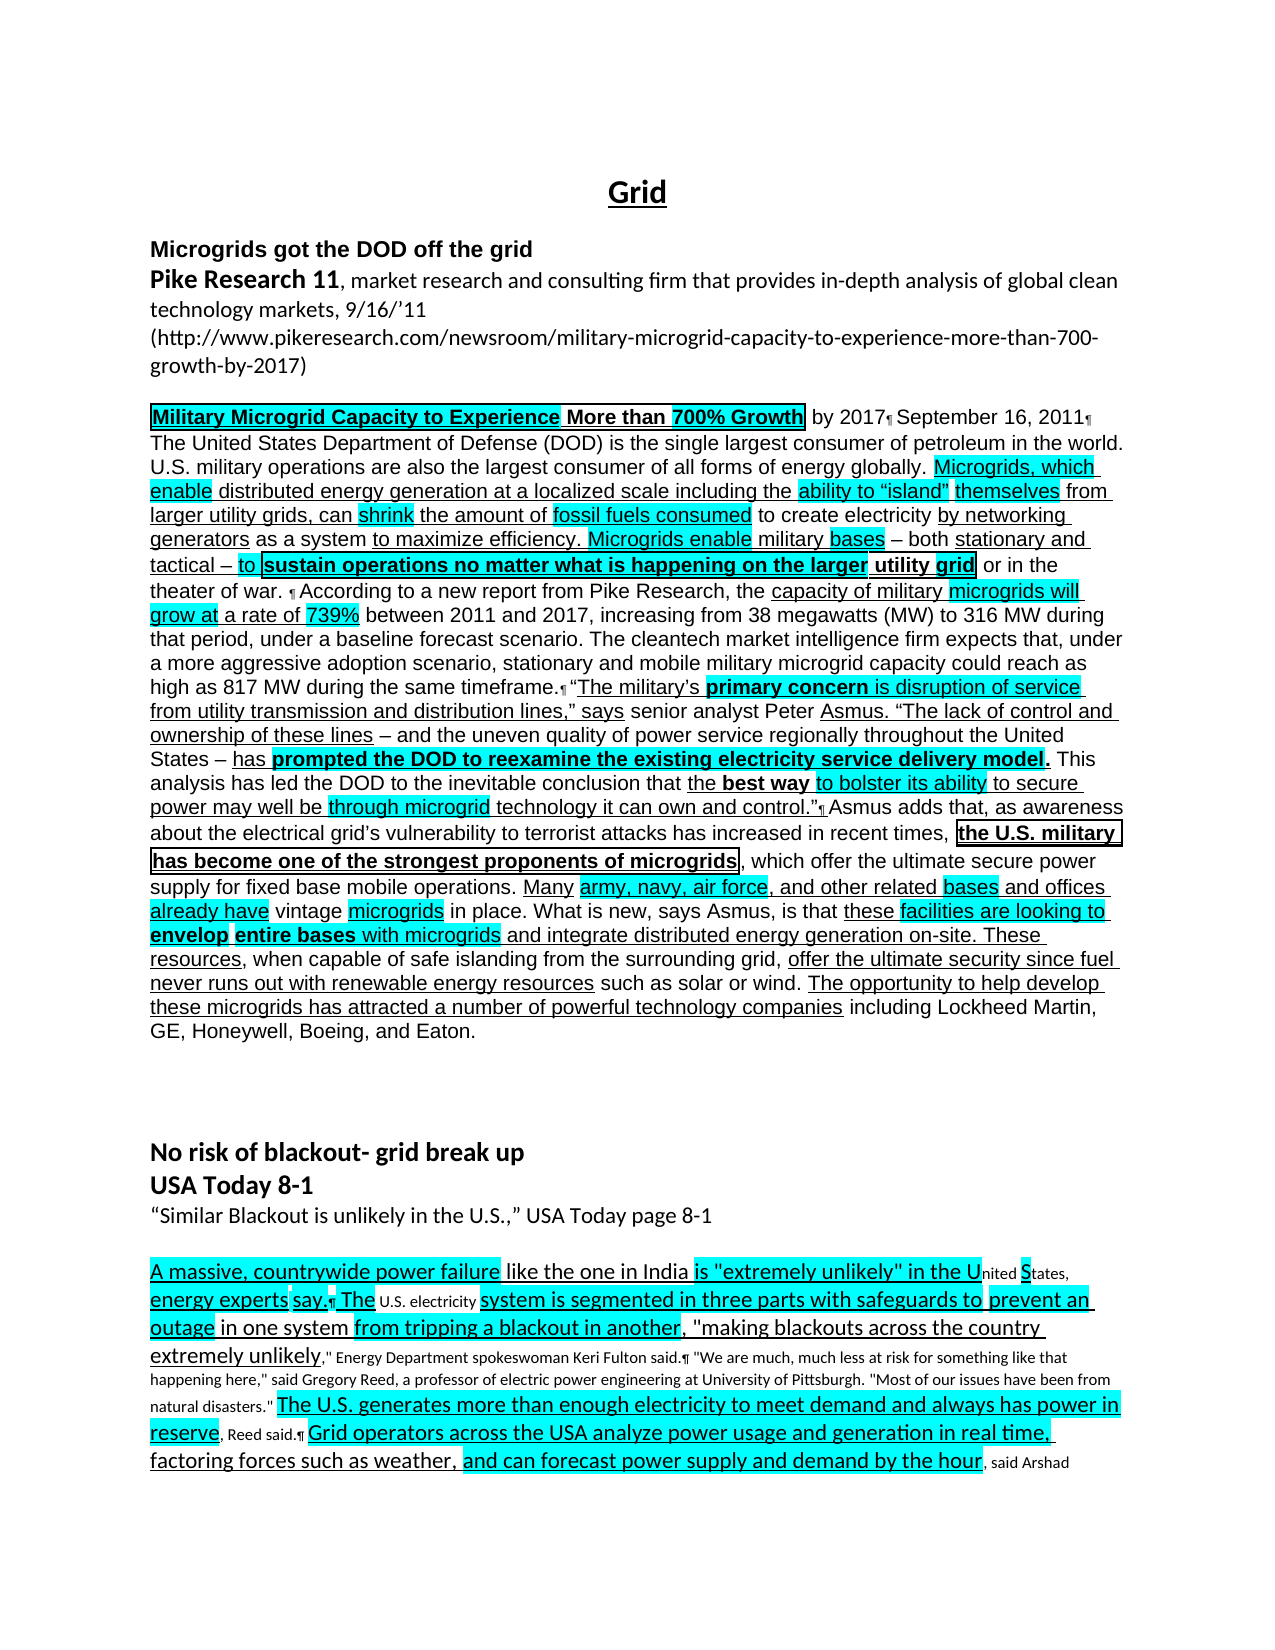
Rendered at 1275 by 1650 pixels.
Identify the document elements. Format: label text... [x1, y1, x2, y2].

subtitle No risk of blackout- grid break up [150, 1135, 1125, 1168]
text Microgrids got the DOD off the grid [150, 236, 1125, 262]
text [150, 1257, 1125, 1474]
text Pike Research 11, market research and consulting firm that provides in-depth analysis of global clean technology markets, 9/16/’11 [150, 262, 1125, 323]
text (http://www.pikeresearch.com/newsroom/military-microgrid-capacity-to-experience-more-than-700-growth-by-2017) [150, 323, 1125, 379]
subtitle Grid [150, 171, 1125, 212]
text Military Microgrid Capacity to Experience More than 700% Growth by 2017¶ September 16, 2011¶ The United States Department of Defense (DOD) is the single largest consumer of petroleum in the world. U.S. military operations are also the largest consumer of all forms of energy globally. Microgrids, which enable distributed energy generation at a localized scale including the ability to “island” themselves from larger utility grids, can shrink the amount of fossil fuels consumed to create electricity by networking generators as a system to maximize efficiency. Microgrids enable military bases – both stationary and tactical – to sustain operations no matter what is happening on the larger utility grid or in the theater of war. ¶ According to a new report from Pike Research, the capacity of military microgrids will grow at a rate of 739% between 2011 and 2017, increasing from 38 megawatts (MW) to 316 MW during that period, under a baseline forecast scenario. The cleantech market intelligence firm expects that, under a more aggressive adoption scenario, stationary and mobile military microgrid capacity could reach as high as 817 MW during the same timeframe.¶ “The military’s primary concern is disruption of service from utility transmission and distribution lines,” says senior analyst Peter Asmus. “The lack of control and ownership of these lines – and the uneven quality of power service regionally throughout the United States – has prompted the DOD to reexamine the existing electricity service delivery model. This analysis has led the DOD to the inevitable conclusion that the best way to bolster its ability to secure power may well be through microgrid technology it can own and control.”¶ Asmus adds that, as awareness about the electrical grid’s vulnerability to terrorist attacks has increased in recent times, the U.S. military has become one of the strongest proponents of microgrids, which offer the ultimate secure power supply for fixed base mobile operations. Many army, navy, air force, and other related bases and offices already have vintage microgrids in place. What is new, says Asmus, is that these facilities are looking to envelop entire bases with microgrids and integrate distributed energy generation on-site. These resources, when capable of safe islanding from the surrounding grid, offer the ultimate security since fuel never runs out with renewable energy resources such as solar or wind. The opportunity to help develop these microgrids has attracted a number of powerful technology companies including Lockheed Martin, GE, Honeywell, Boeing, and Eaton. [150, 403, 1125, 1042]
text “Similar Blackout is unlikely in the U.S.,” USA Today page 8-1 [150, 1201, 1125, 1229]
text USA Today 8-1 [150, 1168, 1125, 1201]
